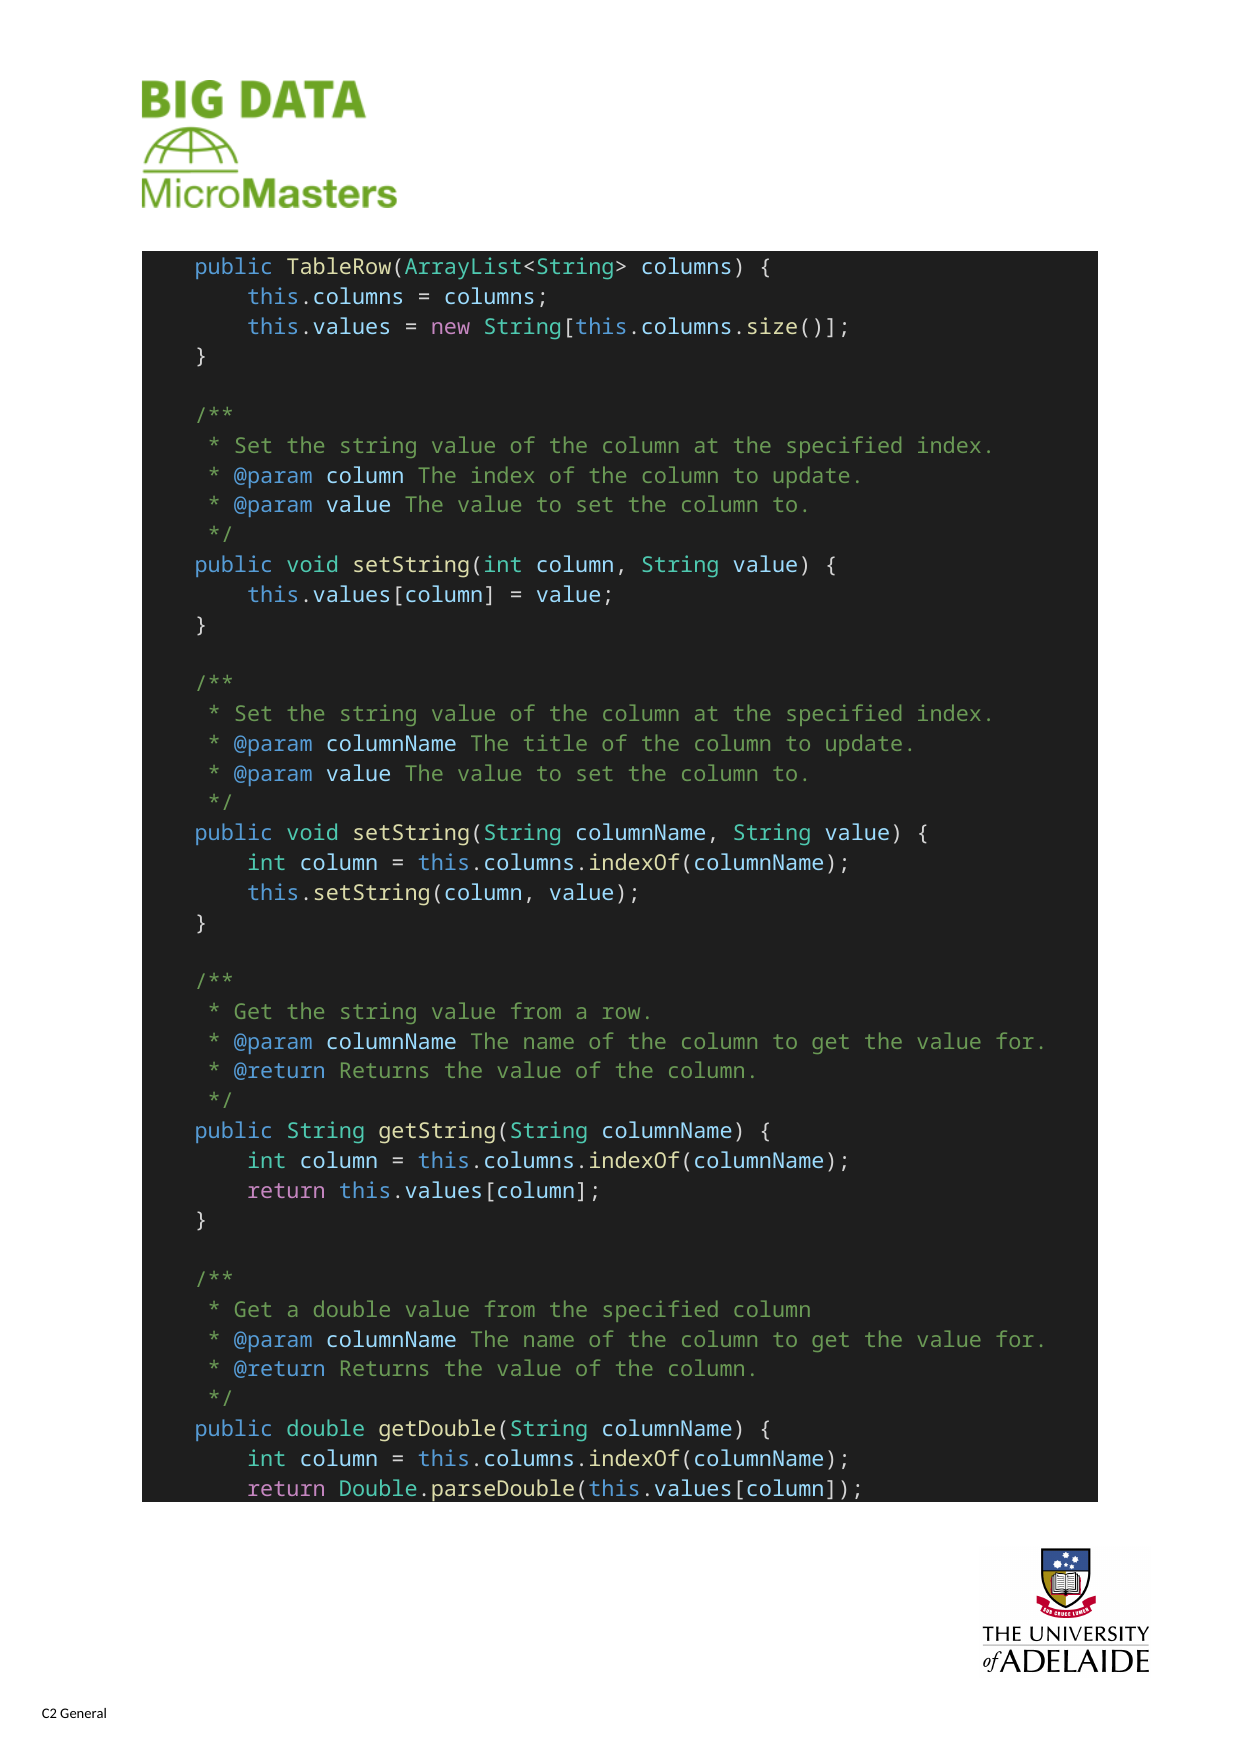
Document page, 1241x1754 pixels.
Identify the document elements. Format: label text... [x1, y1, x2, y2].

text * @param columnName The name of the column to get the value for. [142, 1323, 1098, 1353]
text */ [142, 1383, 1098, 1413]
text this.setString(column, value); [142, 877, 1098, 906]
text * Get the string value from a row. [142, 996, 1098, 1026]
text } [142, 340, 1098, 370]
text * @param value The value to set the column to. [142, 757, 1098, 787]
text int column = this.columns.indexOf(columnName); [142, 1145, 1098, 1174]
text * @param columnName The title of the column to update. [142, 728, 1098, 757]
text */ [142, 787, 1098, 817]
text } [142, 906, 1098, 936]
picture [978, 1546, 1152, 1678]
text this.values = new String[this.columns.size()]; [142, 311, 1098, 340]
text */ [142, 519, 1098, 549]
text /** [142, 400, 1098, 430]
text /** [142, 668, 1098, 698]
picture [141, 80, 397, 208]
text public String getString(String columnName) { [142, 1115, 1098, 1145]
text return this.values[column]; [142, 1174, 1098, 1204]
text } [142, 608, 1098, 638]
text } [142, 1204, 1098, 1234]
text * @param columnName The name of the column to get the value for. [142, 1026, 1098, 1055]
text * Set the string value of the column at the specified index. [142, 698, 1098, 728]
text this.values[column] = value; [142, 579, 1098, 608]
text * Get a double value from the specified column [142, 1294, 1098, 1323]
text public TableRow(ArrayList<String> columns) { [142, 251, 1098, 281]
text /** [142, 966, 1098, 996]
text public double getDouble(String columnName) { [142, 1413, 1098, 1443]
text int column = this.columns.indexOf(columnName); [142, 847, 1098, 877]
text int column = this.columns.indexOf(columnName); [142, 1443, 1098, 1472]
text */ [142, 1085, 1098, 1115]
text * @return Returns the value of the column. [142, 1353, 1098, 1383]
text * @param column The index of the column to update. [142, 459, 1098, 489]
text public void setString(String columnName, String value) { [142, 817, 1098, 847]
text * Set the string value of the column at the specified index. [142, 430, 1098, 459]
text * @return Returns the value of the column. [142, 1055, 1098, 1085]
text /** [142, 1264, 1098, 1294]
text public void setString(int column, String value) { [142, 549, 1098, 579]
text this.columns = columns; [142, 281, 1098, 311]
text * @param value The value to set the column to. [142, 489, 1098, 519]
text return Double.parseDouble(this.values[column]); [142, 1472, 1098, 1502]
